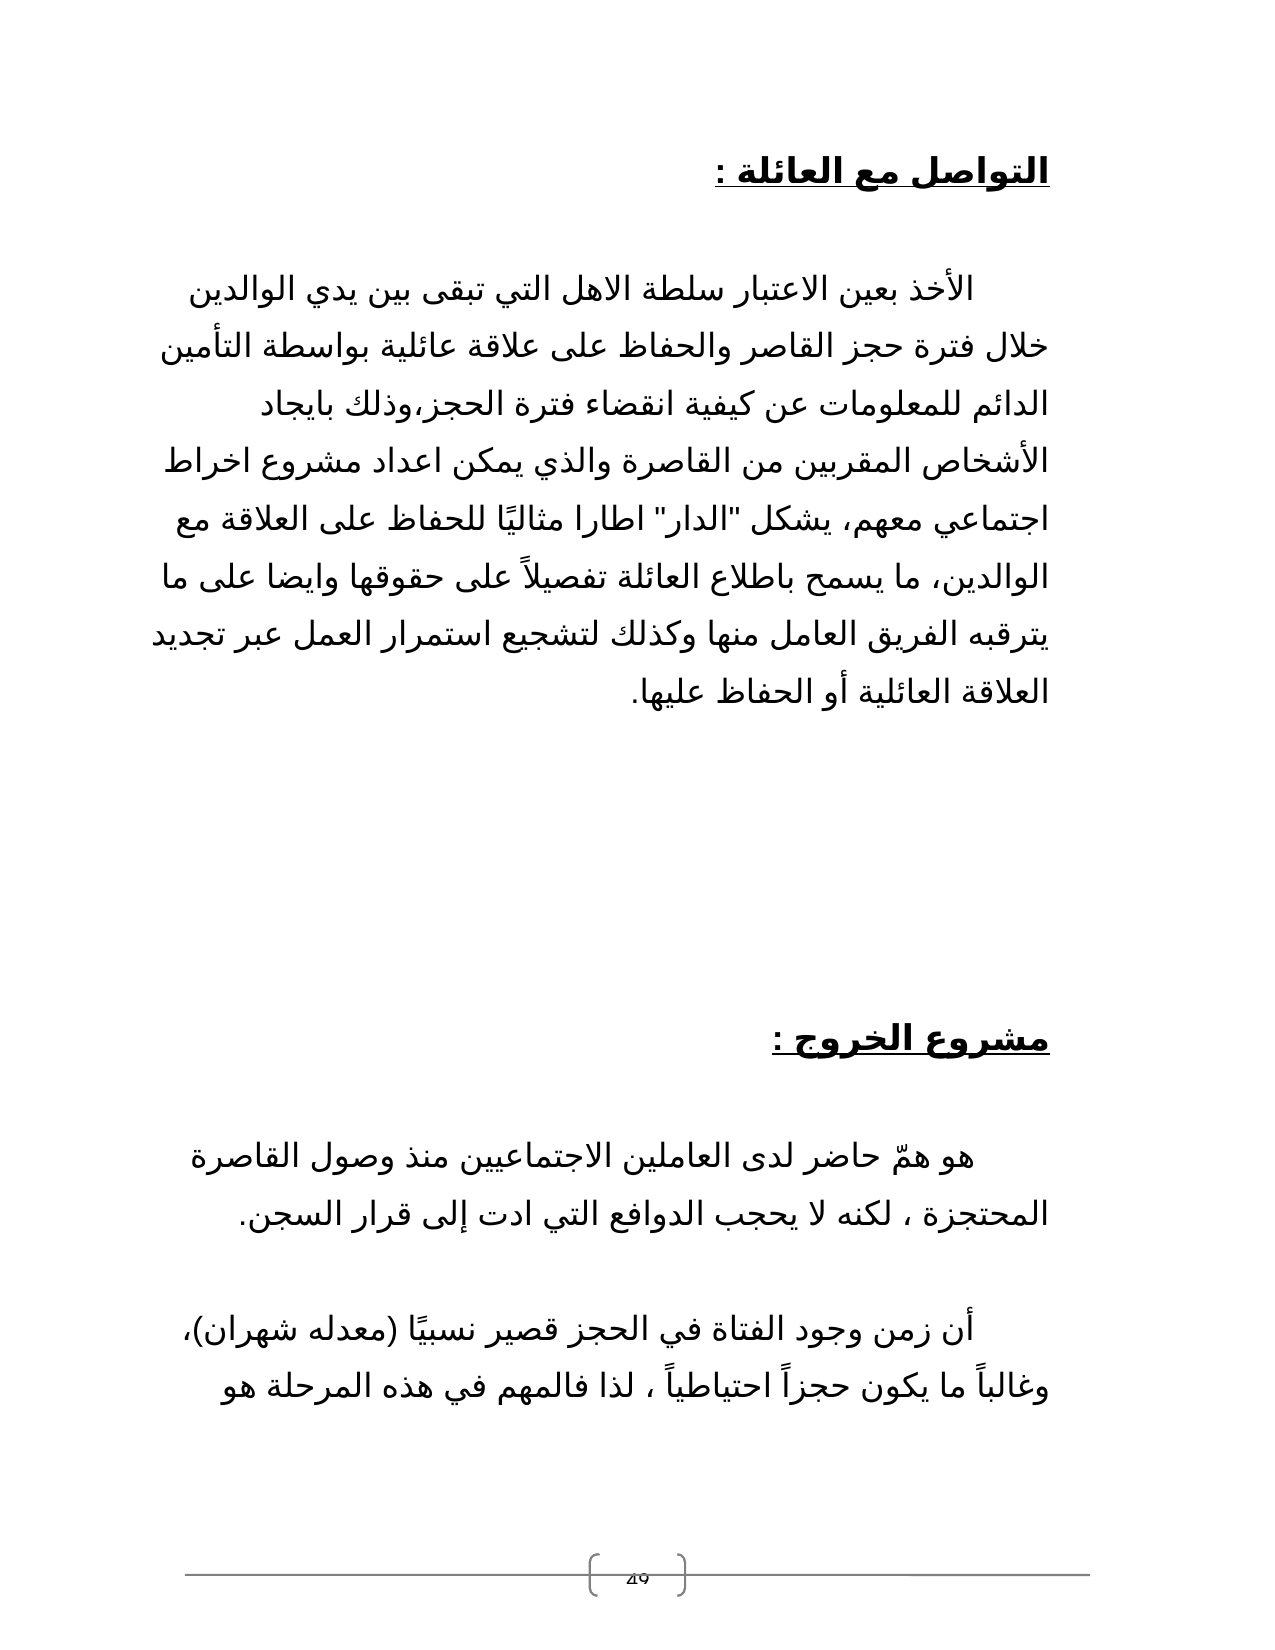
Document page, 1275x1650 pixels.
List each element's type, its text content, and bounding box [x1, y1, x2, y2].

list هو همّ حاضر لدی العاملين الاجتماعيين منذ وصول القاصرة المحتجزة ، لكنه لا يحجب الدوافع التي ادت إلى قرار السجن. [150, 1136, 1050, 1232]
list التواصل مع العائلة : [150, 150, 1050, 191]
list الأخذ بعين الاعتبار سلطة الاهل التي تبقی بين يدي الوالدين خلال فترة حجز القاصر والحفاظ على علاقة عائلية بواسطة التأمين الدائم للمعلومات عن كيفية انقضاء فترة الحجز،وذلك بايجاد الأشخاص المقربين من القاصرة والذي يمكن اعداد مشروع اخراط اجتماعي معهم، يشكل "الدار" اطارا مثاليًا للحفاظ على العلاقة مع الوالدين، ما يسمح باطلاع العائلة تفصيلاً على حقوقها وايضا على ما يترقبه الفريق العامل منها وكذلك لتشجيع استمرار العمل عبر تجديد العلاقة العائلية أو الحفاظ عليها. [150, 269, 1050, 710]
list مشروع الخروج : [150, 1017, 1050, 1058]
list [150, 1309, 1050, 1405]
